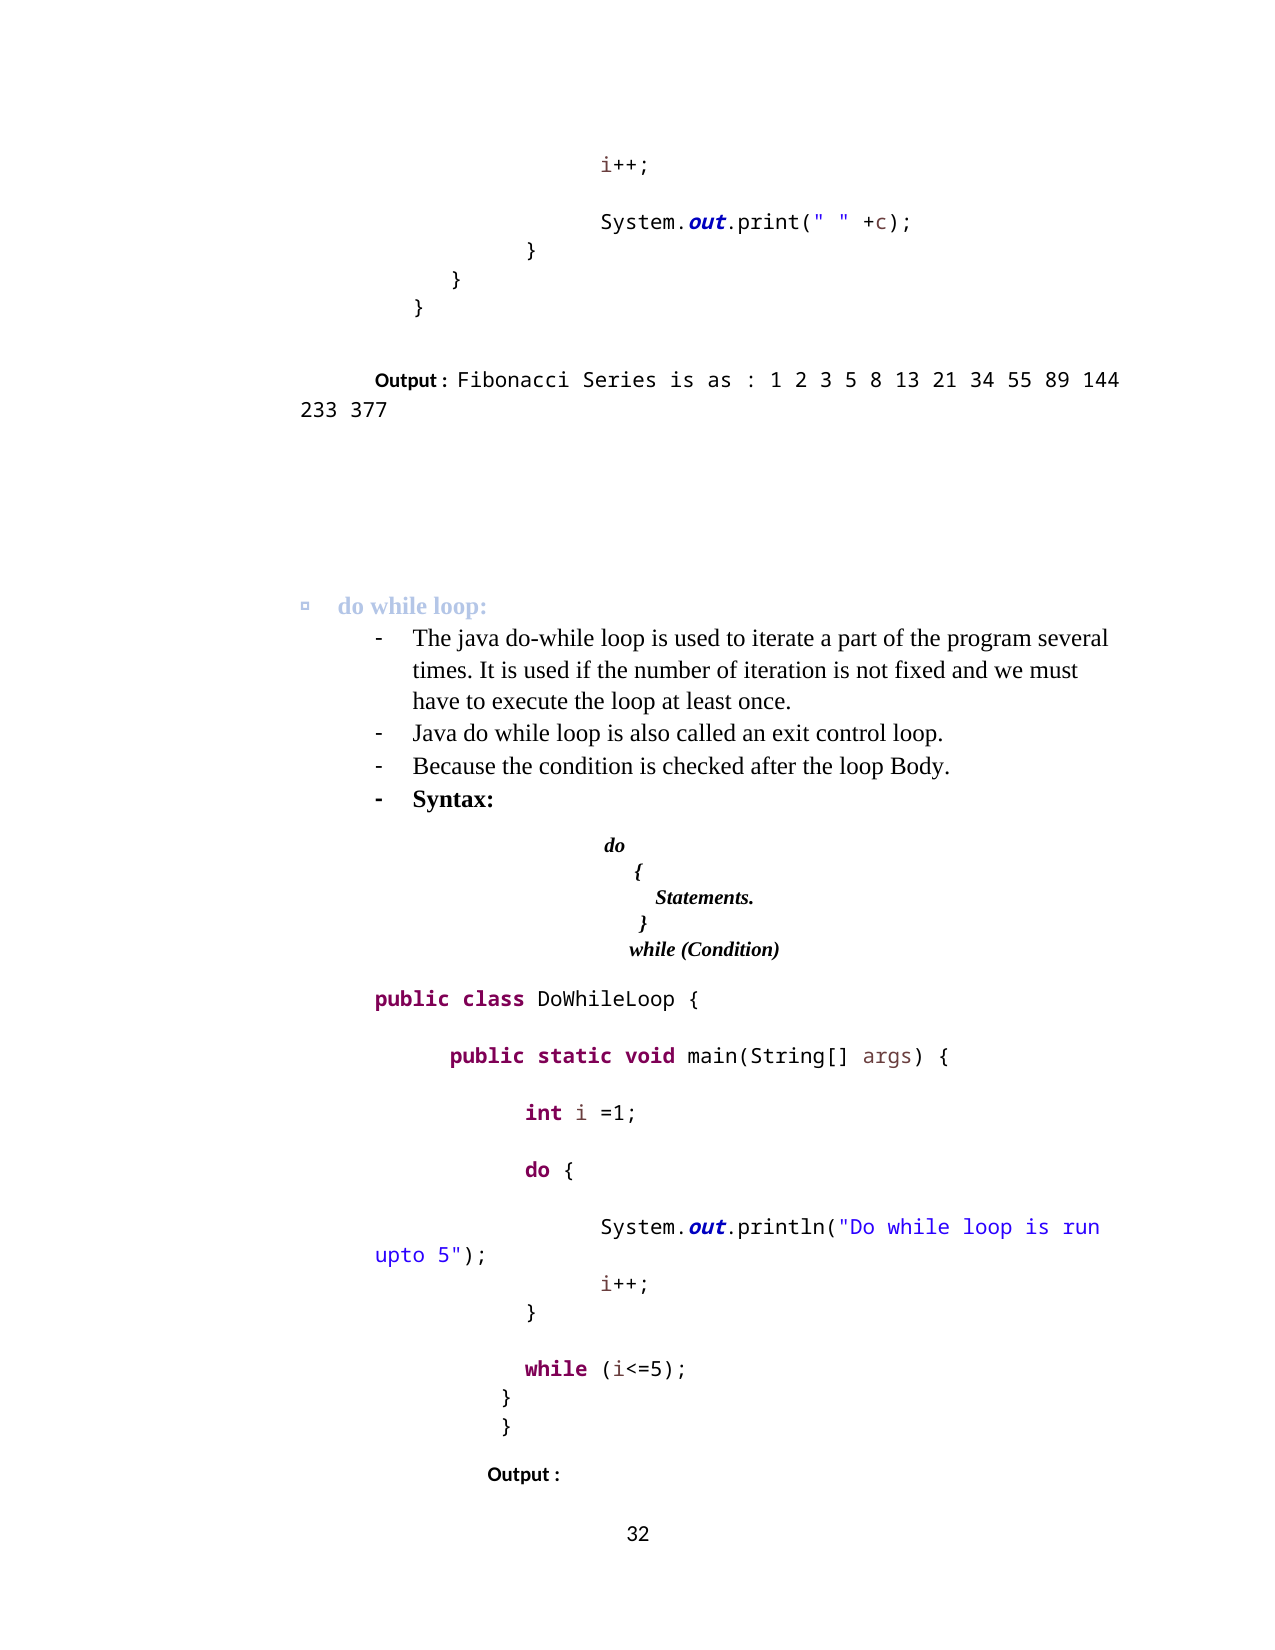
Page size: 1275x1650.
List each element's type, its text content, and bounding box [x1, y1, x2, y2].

text } [375, 1411, 1125, 1439]
text i++; [375, 1269, 1125, 1297]
text } [412, 235, 1125, 264]
text { [525, 859, 1125, 883]
text do [525, 833, 1125, 857]
text } [412, 264, 1125, 292]
text public class DoWhileLoop { [375, 984, 1125, 1013]
text while (i<=5); [375, 1354, 1125, 1382]
text } [375, 1382, 1125, 1411]
text do { [375, 1155, 1125, 1183]
list do while loop: [300, 591, 1125, 620]
text while (Condition) [525, 936, 1125, 961]
list Syntax: [375, 783, 1125, 814]
list The java do-while loop is used to iterate a part of the program several times. It is used if the number of iteration is not fixed and we must have to execute the loop at least once. [375, 622, 1125, 715]
text } [412, 292, 1125, 321]
list Output : [487, 1461, 1125, 1487]
text Statements. [525, 884, 1125, 909]
text public static void main(String[] args) { [375, 1041, 1125, 1069]
text int i =1; [375, 1098, 1125, 1126]
text System.out.print(" " +c); [412, 207, 1125, 235]
text System.out.println("Do while loop is run upto 5"); [375, 1212, 1125, 1269]
list Java do while loop is also called an exit control loop. [375, 717, 1125, 748]
text } [375, 1297, 1125, 1326]
text } [525, 911, 1125, 934]
text i++; [412, 150, 1125, 178]
text Output : Fibonacci Series is as : 1 2 3 5 8 13 21 34 55 89 144 233 377 [300, 365, 1125, 424]
list Because the condition is checked after the loop Body. [375, 750, 1125, 781]
